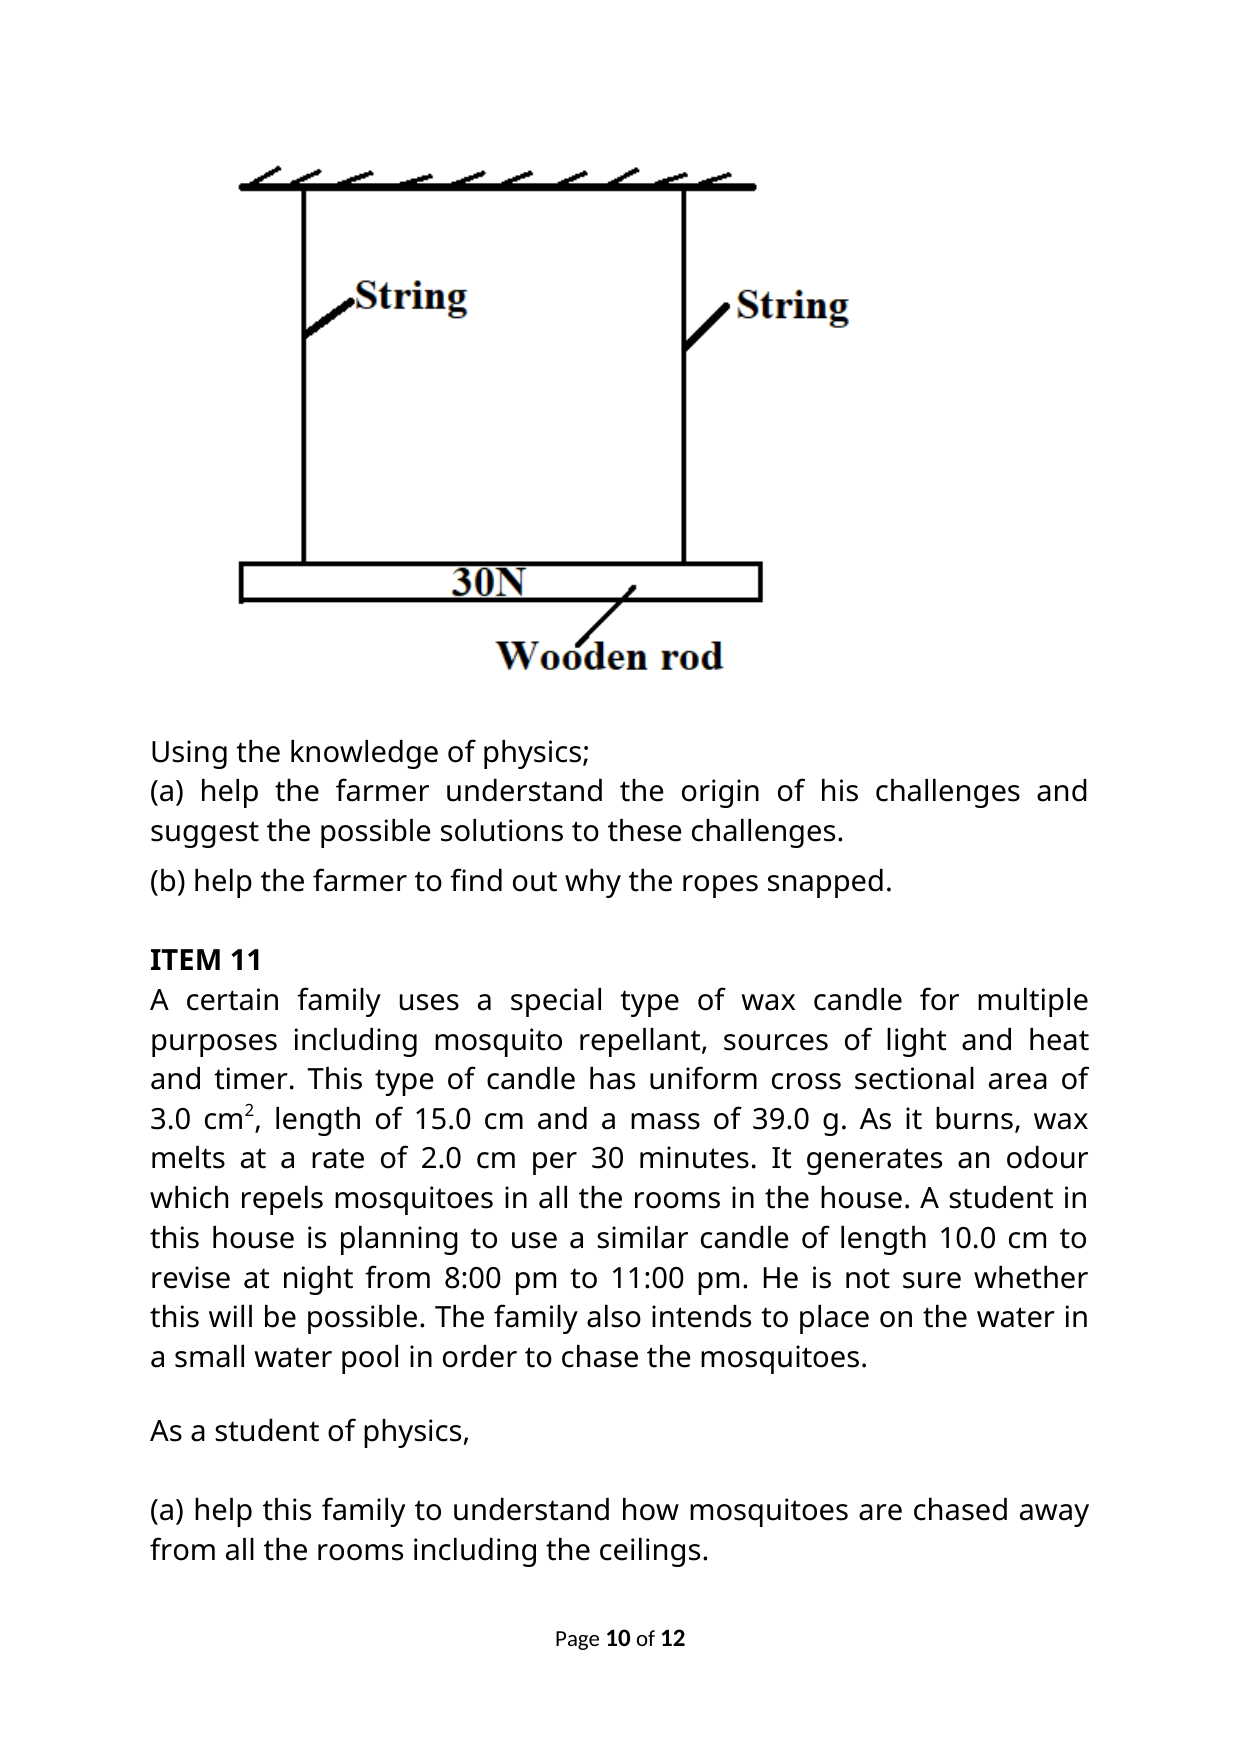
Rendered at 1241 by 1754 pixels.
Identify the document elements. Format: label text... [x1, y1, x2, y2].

text (b) help the farmer to find out why the ropes snapped. [150, 860, 1090, 900]
picture [150, 150, 896, 692]
text Using the knowledge of physics; [150, 731, 1090, 771]
text (a) help this family to understand how mosquitoes are chased away from all the rooms including the ceilings. [150, 1489, 1090, 1569]
text A certain family uses a special type of wax candle for multiple purposes including mosquito repellant, sources of light and heat and timer. This type of candle has uniform cross sectional area of 3.0 cm2, length of 15.0 cm and a mass of 39.0 g. As it burns, wax melts at a rate of 2.0 cm per 30 minutes. It generates an odour which repels mosquitoes in all the rooms in the house. A student in this house is planning to use a similar candle of length 10.0 cm to revise at night from 8:00 pm to 11:00 pm. He is not sure whether this will be possible. The family also intends to place on the water in a small water pool in order to chase the mosquitoes. [150, 979, 1090, 1376]
text ITEM 11 [150, 939, 1090, 979]
text (a) help the farmer understand the origin of his challenges and suggest the possible solutions to these challenges. [150, 771, 1090, 850]
text As a student of physics, [150, 1410, 1090, 1450]
